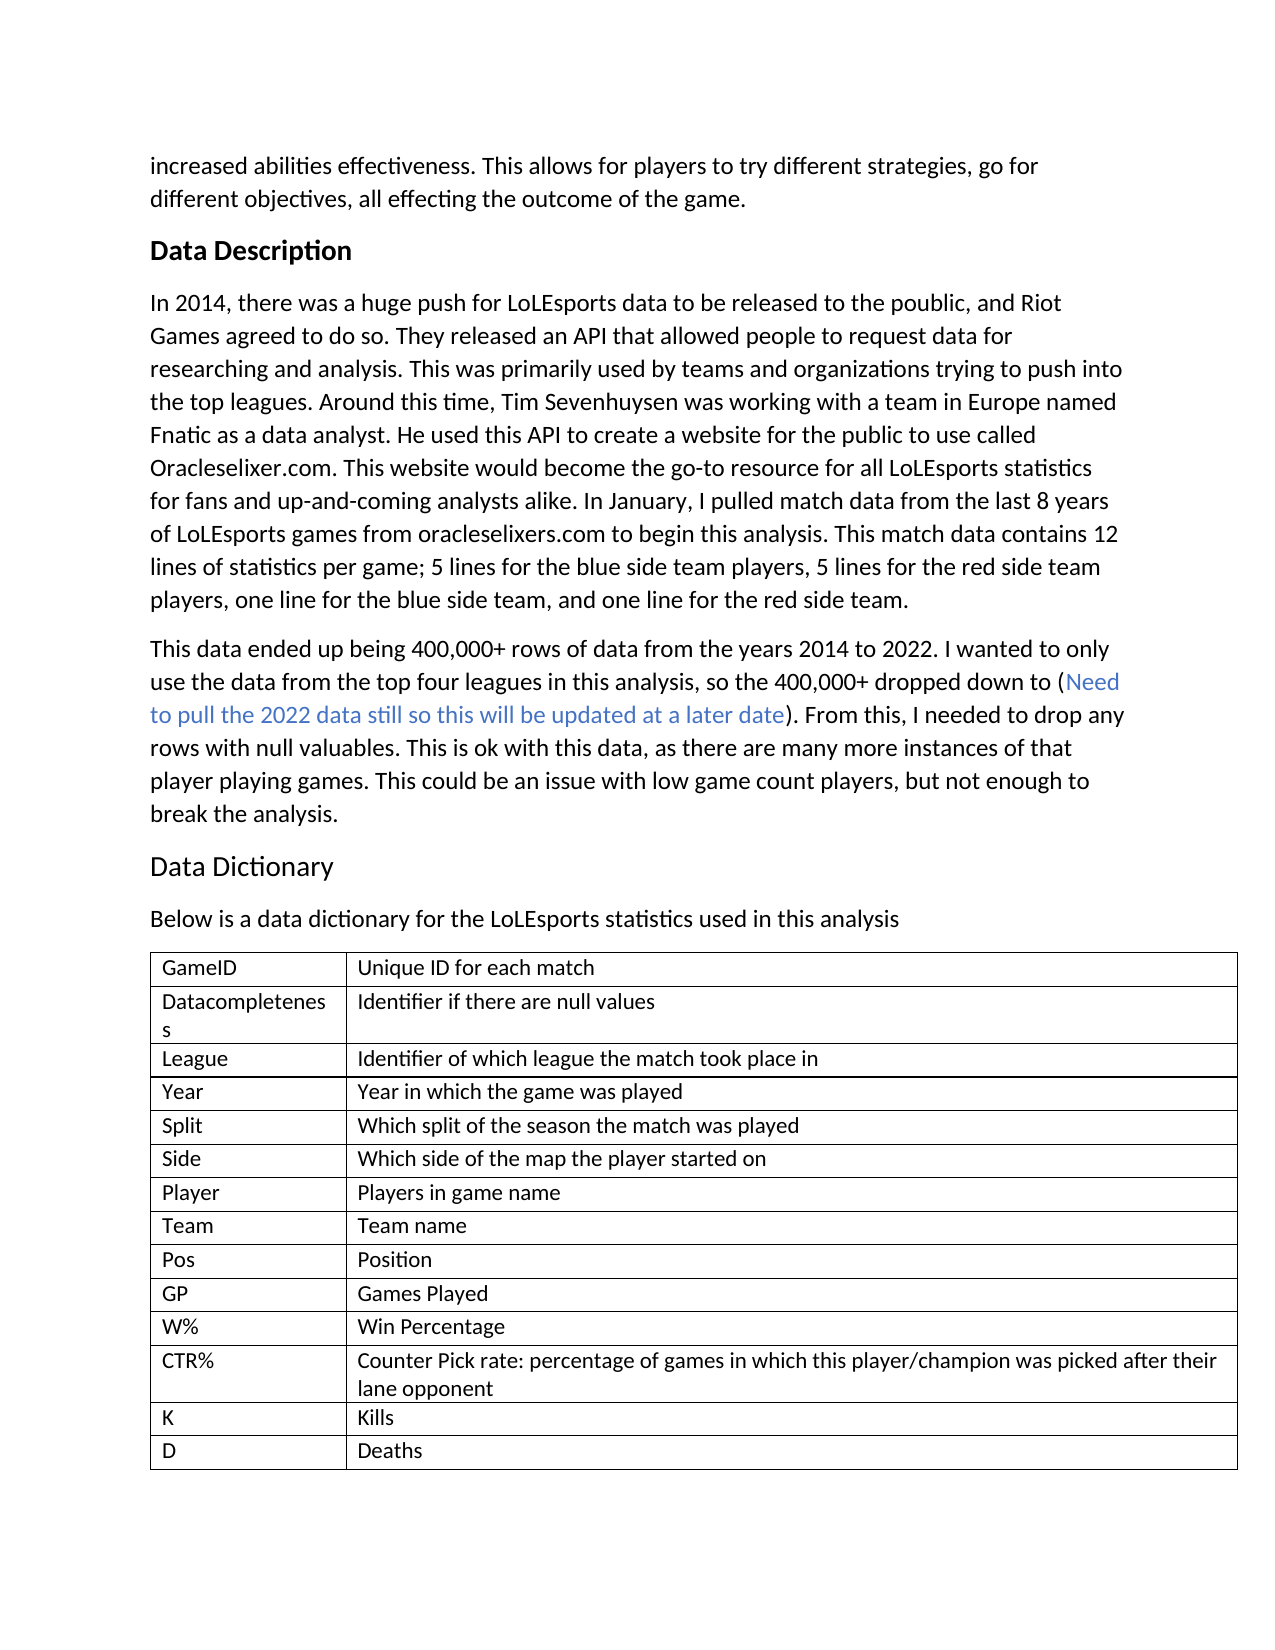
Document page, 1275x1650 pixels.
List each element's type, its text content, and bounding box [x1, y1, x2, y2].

table_header Unique ID for each match [347, 953, 1237, 986]
table_cell Side [151, 1145, 346, 1177]
table_cell Player [151, 1178, 346, 1211]
text Data Description [150, 232, 1125, 268]
table_cell Players in game name [347, 1178, 1237, 1211]
table_cell Year in which the game was played [347, 1078, 1237, 1110]
table_cell Which split of the season the match was played [347, 1111, 1237, 1143]
text This data ended up being 400,000+ rows of data from the years 2014 to 2022. I wanted to only use the data from the top four leagues in this analysis, so the 400,000+ dropped down to (Need to pull the 2022 data still so this will be updated at a later date). From this, I needed to drop any rows with null valuables. This is ok with this data, as there are many more instances of that player playing games. This could be an issue with low game count players, but not enough to break the analysis. [150, 633, 1125, 828]
table_cell Team [151, 1212, 346, 1244]
table_cell Games Played [347, 1279, 1237, 1311]
text In 2014, there was a huge push for LoLEsports data to be released to the poublic, and Riot Games agreed to do so. They released an API that allowed people to request data for researching and analysis. This was primarily used by teams and organizations trying to push into the top leagues. Around this time, Tim Sevenhuysen was working with a team in Europe named Fnatic as a data analyst. He used this API to create a website for the public to use called Oracleselixer.com. This website would become the go-to resource for all LoLEsports statistics for fans and up-and-coming analysts alike. In January, I pulled match data from the last 8 years of LoLEsports games from oracleselixers.com to begin this analysis. This match data contains 12 lines of statistics per game; 5 lines for the blue side team players, 5 lines for the red side team players, one line for the blue side team, and one line for the red side team. [150, 288, 1125, 614]
table_cell CTR% [151, 1346, 346, 1402]
table_cell Counter Pick rate: percentage of games in which this player/champion was picked after their lane opponent [347, 1346, 1237, 1402]
text Below is a data dictionary for the LoLEsports statistics used in this analysis [150, 903, 1125, 933]
table_cell Identifier of which league the match took place in [347, 1044, 1237, 1076]
table_header GameID [151, 953, 346, 986]
table_cell W% [151, 1312, 346, 1345]
table_cell Kills [347, 1403, 1237, 1435]
table_cell Position [347, 1245, 1237, 1278]
table_cell Deaths [347, 1436, 1237, 1469]
table_cell Identifier if there are null values [347, 987, 1237, 1043]
table_cell League [151, 1044, 346, 1076]
table_cell Split [151, 1111, 346, 1143]
table_cell Pos [151, 1245, 346, 1278]
table_cell Datacompleteness [151, 987, 346, 1043]
table_cell K [151, 1403, 346, 1435]
table_cell D [151, 1436, 346, 1469]
table_cell Year [151, 1078, 346, 1110]
table_cell Which side of the map the player started on [347, 1145, 1237, 1177]
table_cell Win Percentage [347, 1312, 1237, 1345]
text Data Dictionary [150, 848, 1125, 883]
table_cell GP [151, 1279, 346, 1311]
table_cell Team name [347, 1212, 1237, 1244]
